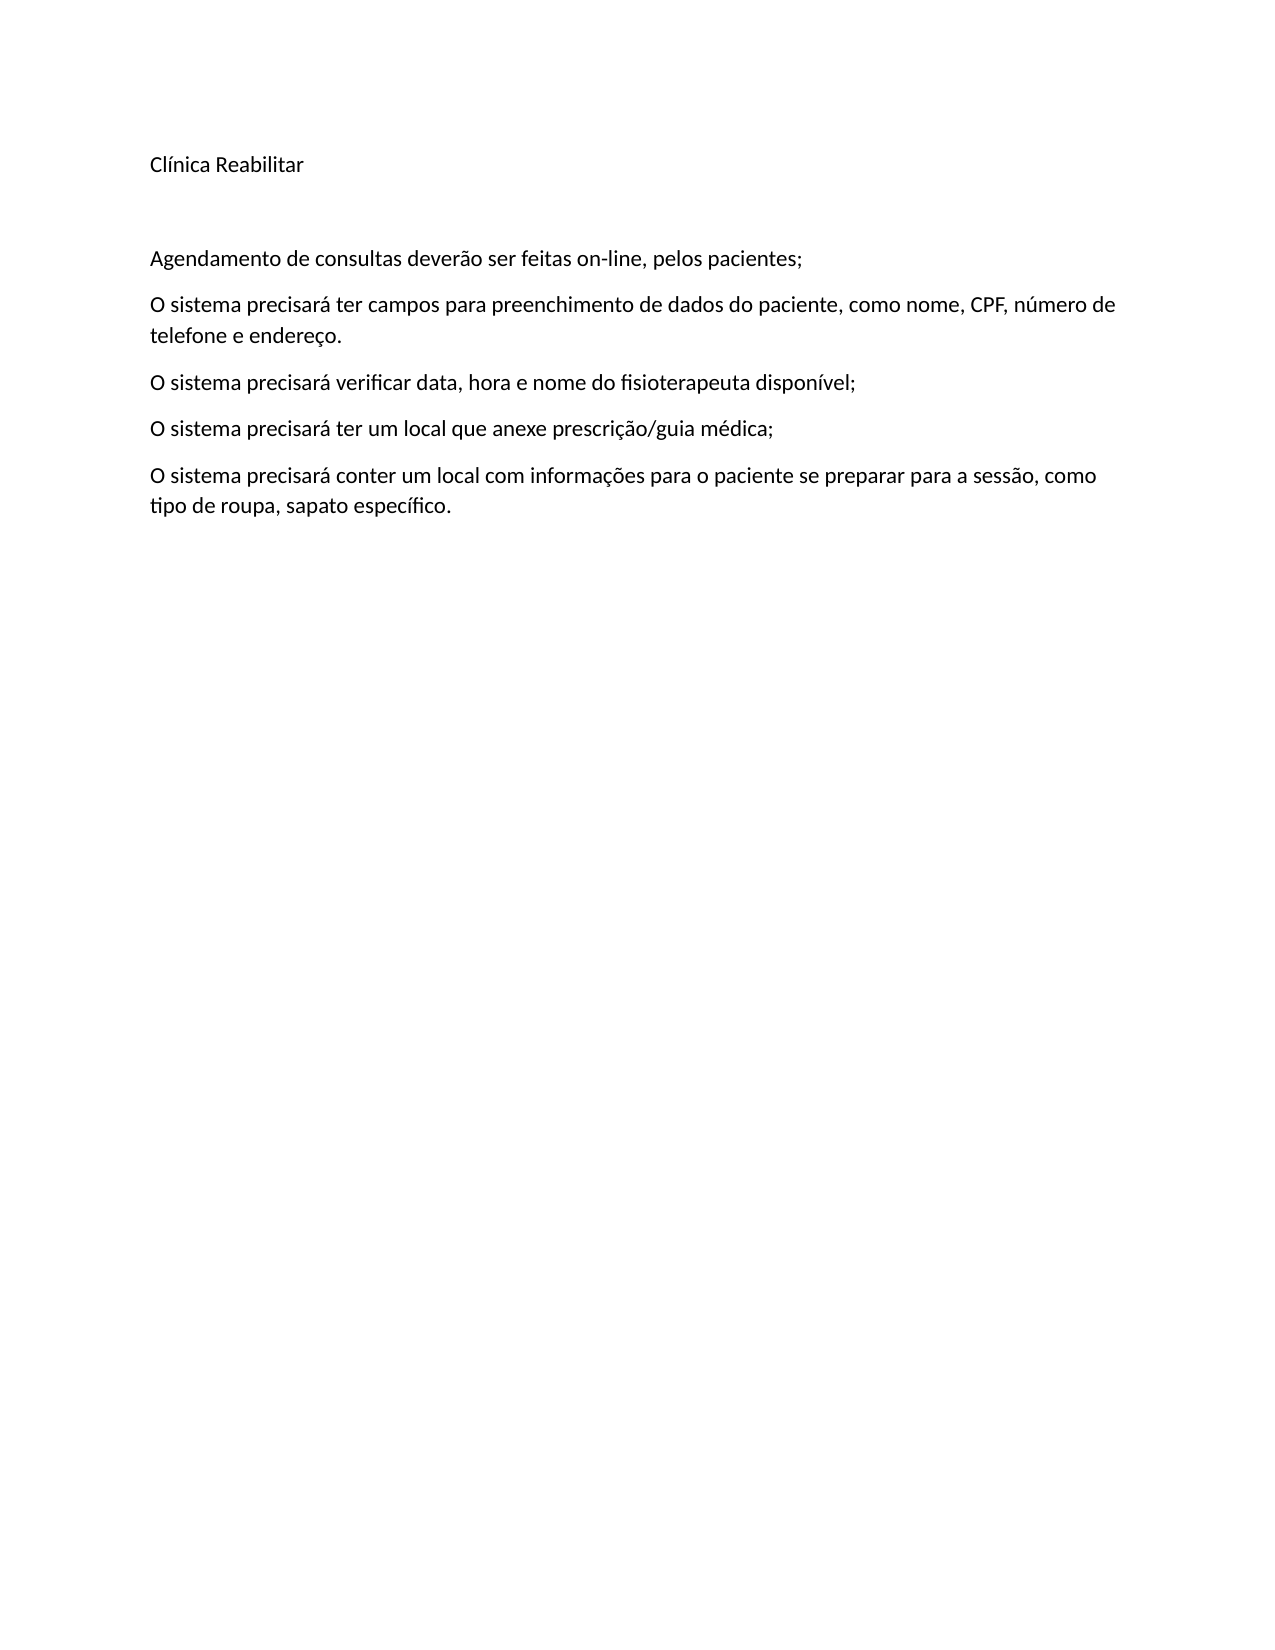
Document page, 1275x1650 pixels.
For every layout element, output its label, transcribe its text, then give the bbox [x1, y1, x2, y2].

text O sistema precisará ter um local que anexe prescrição/guia médica; [150, 414, 1125, 443]
text O sistema precisará conter um local com informações para o paciente se preparar para a sessão, como tipo de roupa, sapato específico. [150, 461, 1125, 520]
text Agendamento de consultas deverão ser feitas on-line, pelos pacientes; [150, 244, 1125, 272]
text O sistema precisará ter campos para preenchimento de dados do paciente, como nome, CPF, número de telefone e endereço. [150, 291, 1125, 349]
text Clínica Reabilitar [150, 150, 1125, 178]
text O sistema precisará verificar data, hora e nome do fisioterapeuta disponível; [150, 368, 1125, 396]
